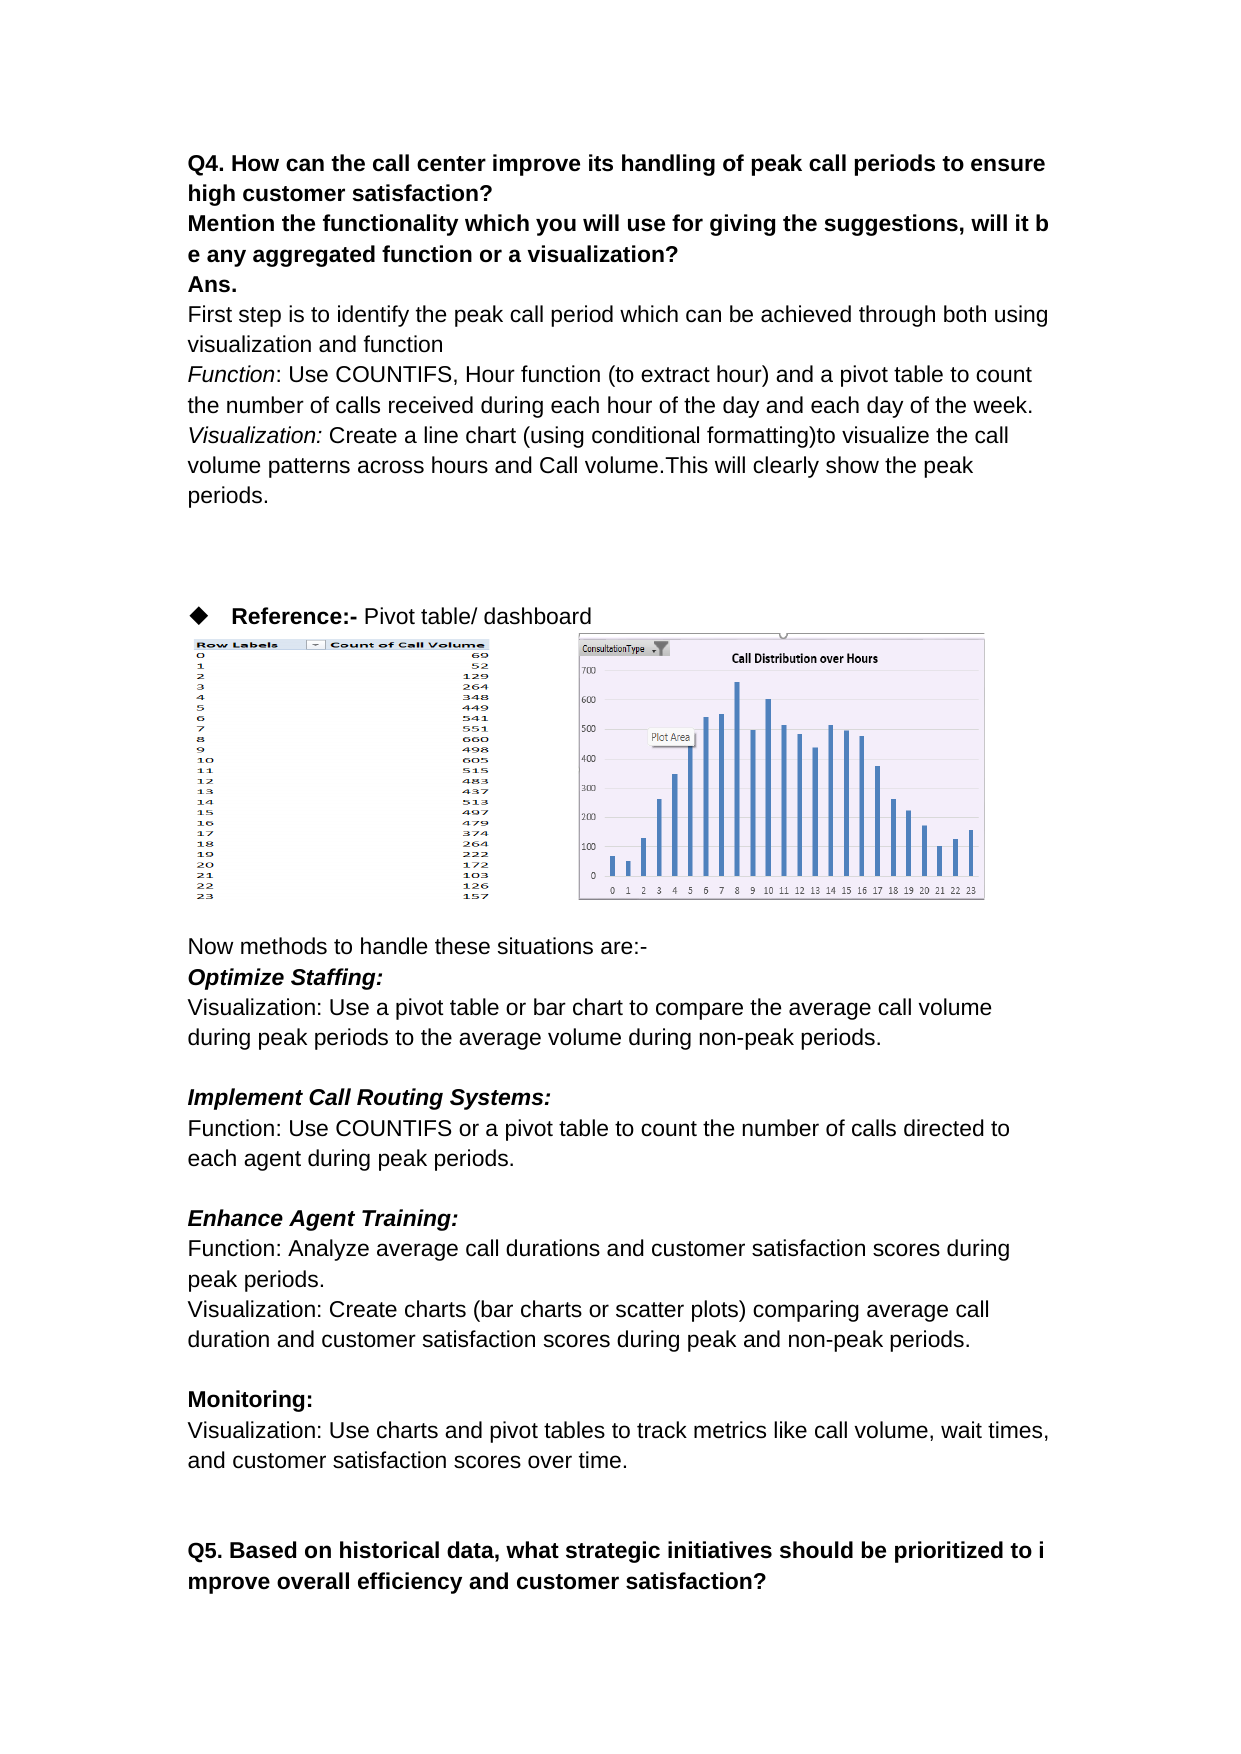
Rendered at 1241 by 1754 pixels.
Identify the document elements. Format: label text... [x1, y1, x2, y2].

picture [578, 633, 985, 900]
text Ans. [187, 271, 1053, 297]
list Reference:- Pivot table/ dashboard [187, 603, 1053, 629]
text Function: Analyze average call durations and customer satisfaction scores during peak periods. [187, 1235, 1053, 1292]
text First step is to identify the peak call period which can be achieved through both using visualization and function [187, 301, 1053, 358]
text Visualization: Create a line chart (using conditional formatting)to visualize the call volume patterns across hours and Call volume.This will clearly show the peak periods. [187, 422, 1053, 509]
text Now methods to handle these situations are:- [187, 933, 1053, 960]
picture [193, 639, 490, 900]
text Function: Use COUNTIFS, Hour function (to extract hour) and a pivot table to count the number of calls received during each hour of the day and each day of the week. [187, 361, 1053, 418]
text Visualization: Use charts and pivot tables to track metrics like call volume, wait times, and customer satisfaction scores over time. [187, 1417, 1053, 1473]
list Q4. How can the call center improve its handling of peak call periods to ensure high customer satisfaction? [187, 150, 1053, 207]
text Visualization: Use a pivot table or bar chart to compare the average call volume during peak periods to the average volume during non-peak periods. [187, 994, 1053, 1050]
text Monitoring: [187, 1386, 1053, 1413]
text Mention the functionality which you will use for giving the suggestions, will it be any aggregated function or a visualization? [187, 210, 1053, 267]
text Function: Use COUNTIFS or a pivot table to count the number of calls directed to each agent during peak periods. [187, 1114, 1053, 1171]
text Q5. Based on historical data, what strategic initiatives should be prioritized to improve overall efficiency and customer satisfaction? [187, 1537, 1053, 1594]
text Implement Call Routing Systems: [187, 1084, 1053, 1111]
text Visualization: Create charts (bar charts or scatter plots) comparing average call duration and customer satisfaction scores during peak and non-peak periods. [187, 1296, 1053, 1352]
text Optimize Staffing: [187, 963, 1053, 990]
text Enhance Agent Training: [187, 1205, 1053, 1232]
